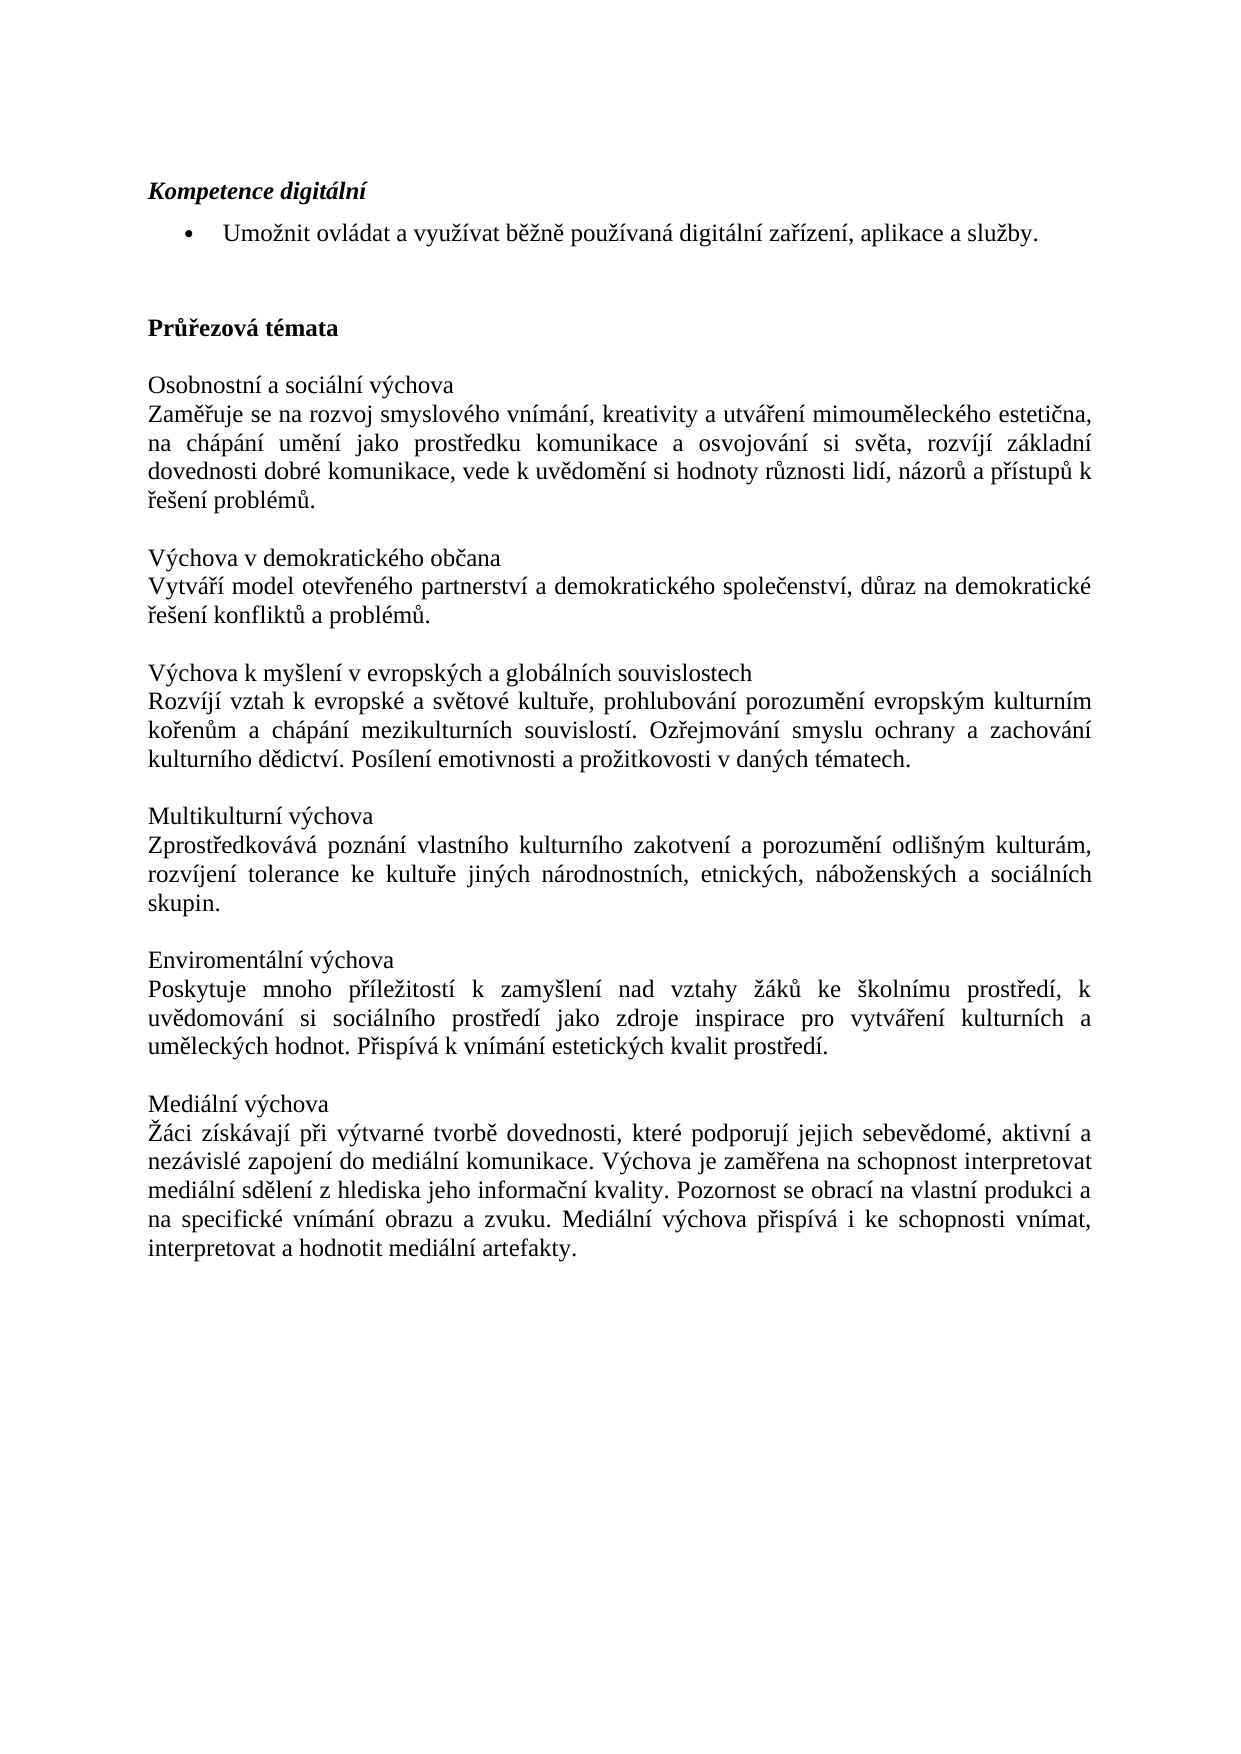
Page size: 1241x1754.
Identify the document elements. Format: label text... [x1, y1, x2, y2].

text Žáci získávají při výtvarné tvorbě dovednosti, které podporují jejich sebevědomé, aktivní a nezávislé zapojení do mediální komunikace. Výchova je zaměřena na schopnost interpretovat mediální sdělení z hlediska jeho informační kvality. Pozornost se obrací na vlastní produkci a na specifické vnímání obrazu a zvuku. Mediální výchova přispívá i ke schopnosti vnímat, interpretovat a hodnotit mediální artefakty. [148, 1118, 1093, 1261]
text Rozvíjí vztah k evropské a světové kultuře, prohlubování porozumění evropským kulturním kořenům a chápání mezikulturních souvislostí. Ozřejmování smyslu ochrany a zachování kulturního dědictví. Posílení emotivnosti a prožitkovosti v daných tématech. [148, 686, 1093, 773]
text Enviromentální výchova [148, 945, 1093, 974]
text Multikulturní výchova [148, 801, 1093, 830]
text Zprostředkovává poznání vlastního kulturního zakotvení a porozumění odlišným kulturám, rozvíjení tolerance ke kultuře jiných národnostních, etnických, náboženských a sociálních skupin. [148, 830, 1093, 916]
text Průřezová témata [148, 313, 1093, 341]
text Zaměřuje se na rozvoj smyslového vnímání, kreativity a utváření mimouměleckého estetična, na chápání umění jako prostředku komunikace a osvojování si světa, rozvíjí základní dovednosti dobré komunikace, vede k uvědomění si hodnoty různosti lidí, názorů a přístupů k řešení problémů. [148, 399, 1093, 514]
text Poskytuje mnoho příležitostí k zamyšlení nad vztahy žáků ke školnímu prostředí, k uvědomování si sociálního prostředí jako zdroje inspirace pro vytváření kulturních a uměleckých hodnot. Přispívá k vnímání estetických kvalit prostředí. [148, 974, 1093, 1060]
text Výchova v demokratického občana [148, 543, 1093, 571]
text Mediální výchova [148, 1089, 1093, 1118]
text Vytváří model otevřeného partnerství a demokratického společenství, důraz na demokratické řešení konfliktů a problémů. [148, 571, 1093, 629]
list Umožnit ovládat a využívat běžně používaná digitální zařízení, aplikace a služby. [185, 218, 1093, 246]
text Výchova k myšlení v evropských a globálních souvislostech [148, 658, 1093, 686]
text Kompetence digitální [148, 176, 1093, 205]
text Osobnostní a sociální výchova [148, 370, 1093, 399]
